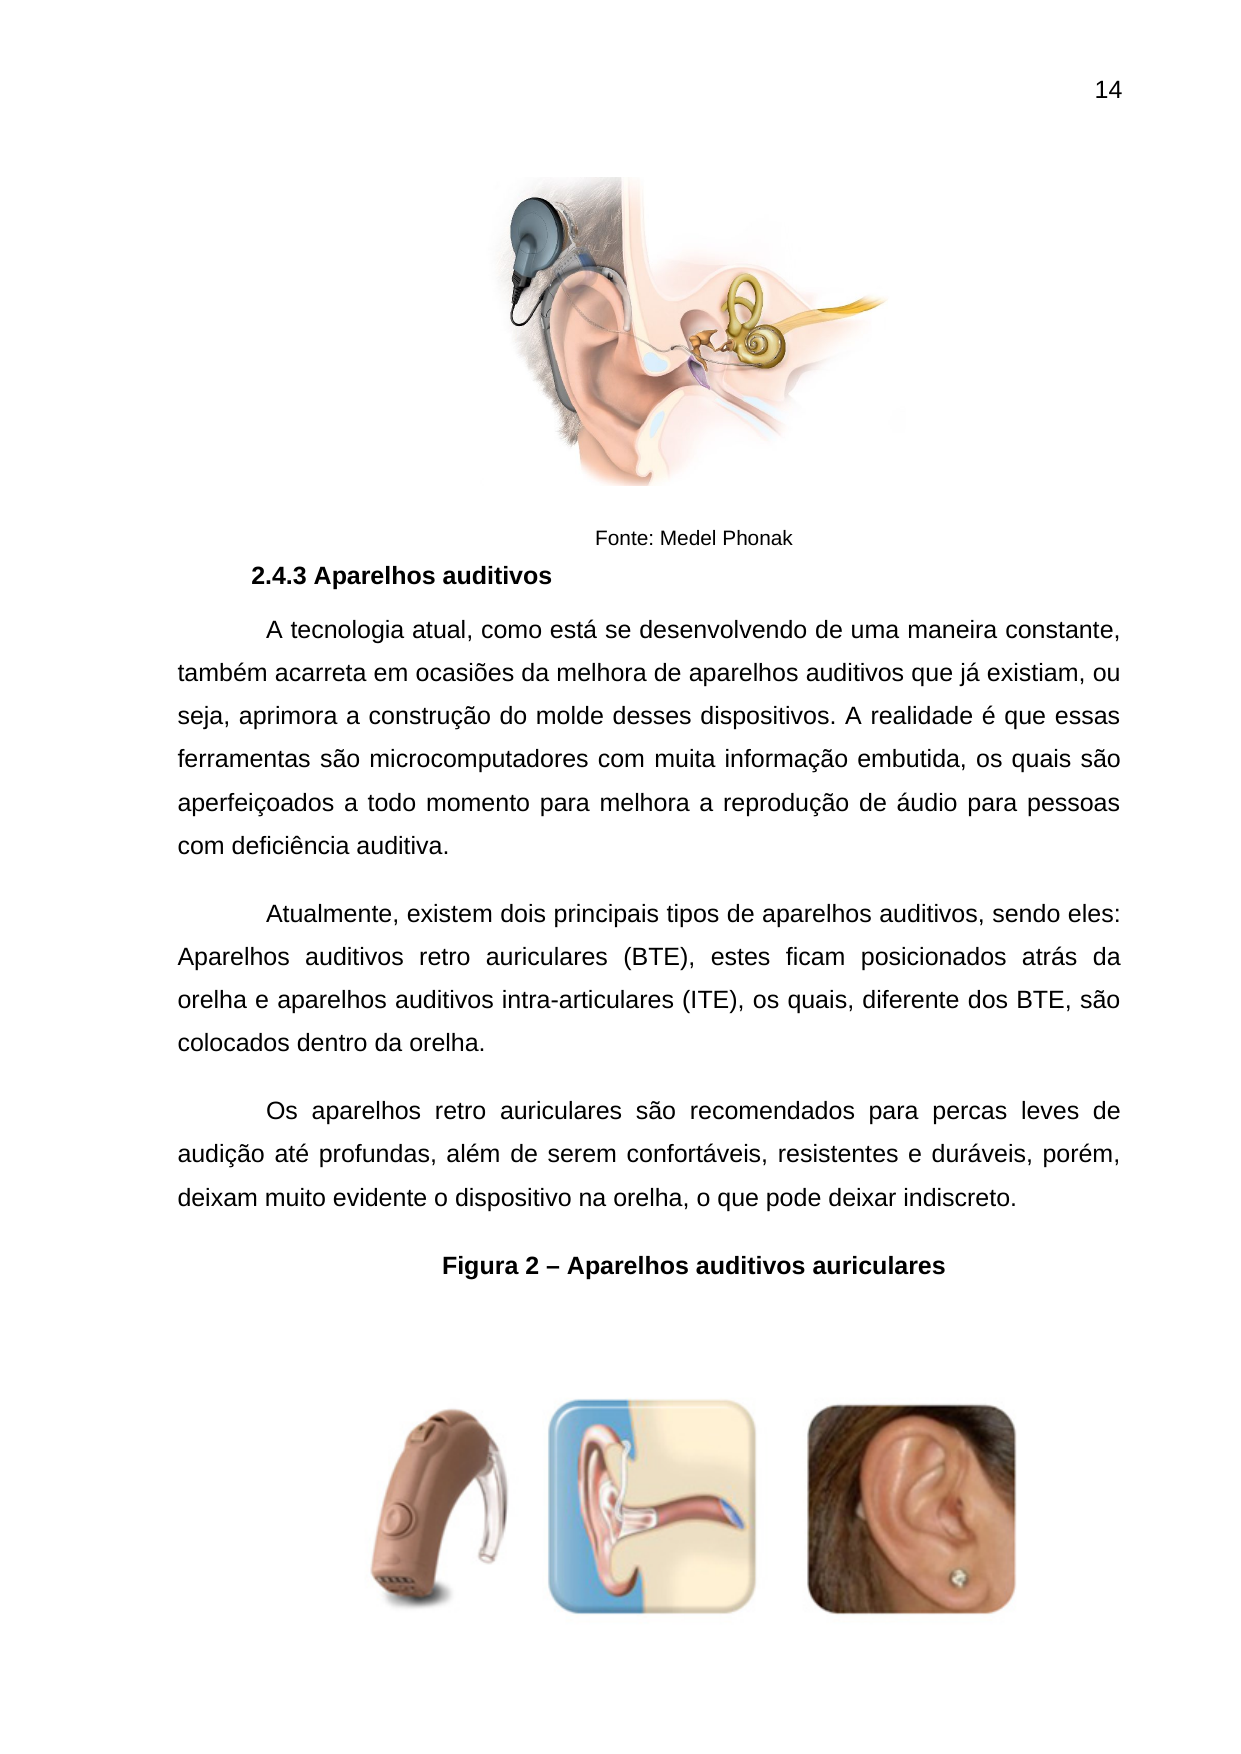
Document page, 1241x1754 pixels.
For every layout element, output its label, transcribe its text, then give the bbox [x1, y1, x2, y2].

text A tecnologia atual, como está se desenvolvendo de uma maneira constante, também acarreta em ocasiões da melhora de aparelhos auditivos que já existiam, ou seja, aprimora a construção do molde desses dispositivos. A realidade é que essas ferramentas são microcomputadores com muita informação embutida, os quais são aperfeiçoados a todo momento para melhora a reprodução de áudio para pessoas com deficiência auditiva. [177, 615, 1122, 859]
text Figura 2 – Aparelhos auditivos auriculares [177, 1251, 1122, 1279]
picture [353, 1386, 1034, 1630]
subtitle 2.4.3 Aparelhos auditivos [177, 561, 1122, 590]
picture [385, 177, 1003, 486]
text Os aparelhos retro auriculares são recomendados para percas leves de audição até profundas, além de serem confortáveis, resistentes e duráveis, porém, deixam muito evidente o dispositivo na orelha, o que pode deixar indiscreto. [177, 1096, 1122, 1211]
text Atualmente, existem dois principais tipos de aparelhos auditivos, sendo eles: Aparelhos auditivos retro auriculares (BTE), estes ficam posicionados atrás da orelha e aparelhos auditivos intra-articulares (ITE), os quais, diferente dos BTE, são colocados dentro da orelha. [177, 899, 1122, 1057]
text Fonte: Medel Phonak [177, 525, 1122, 549]
